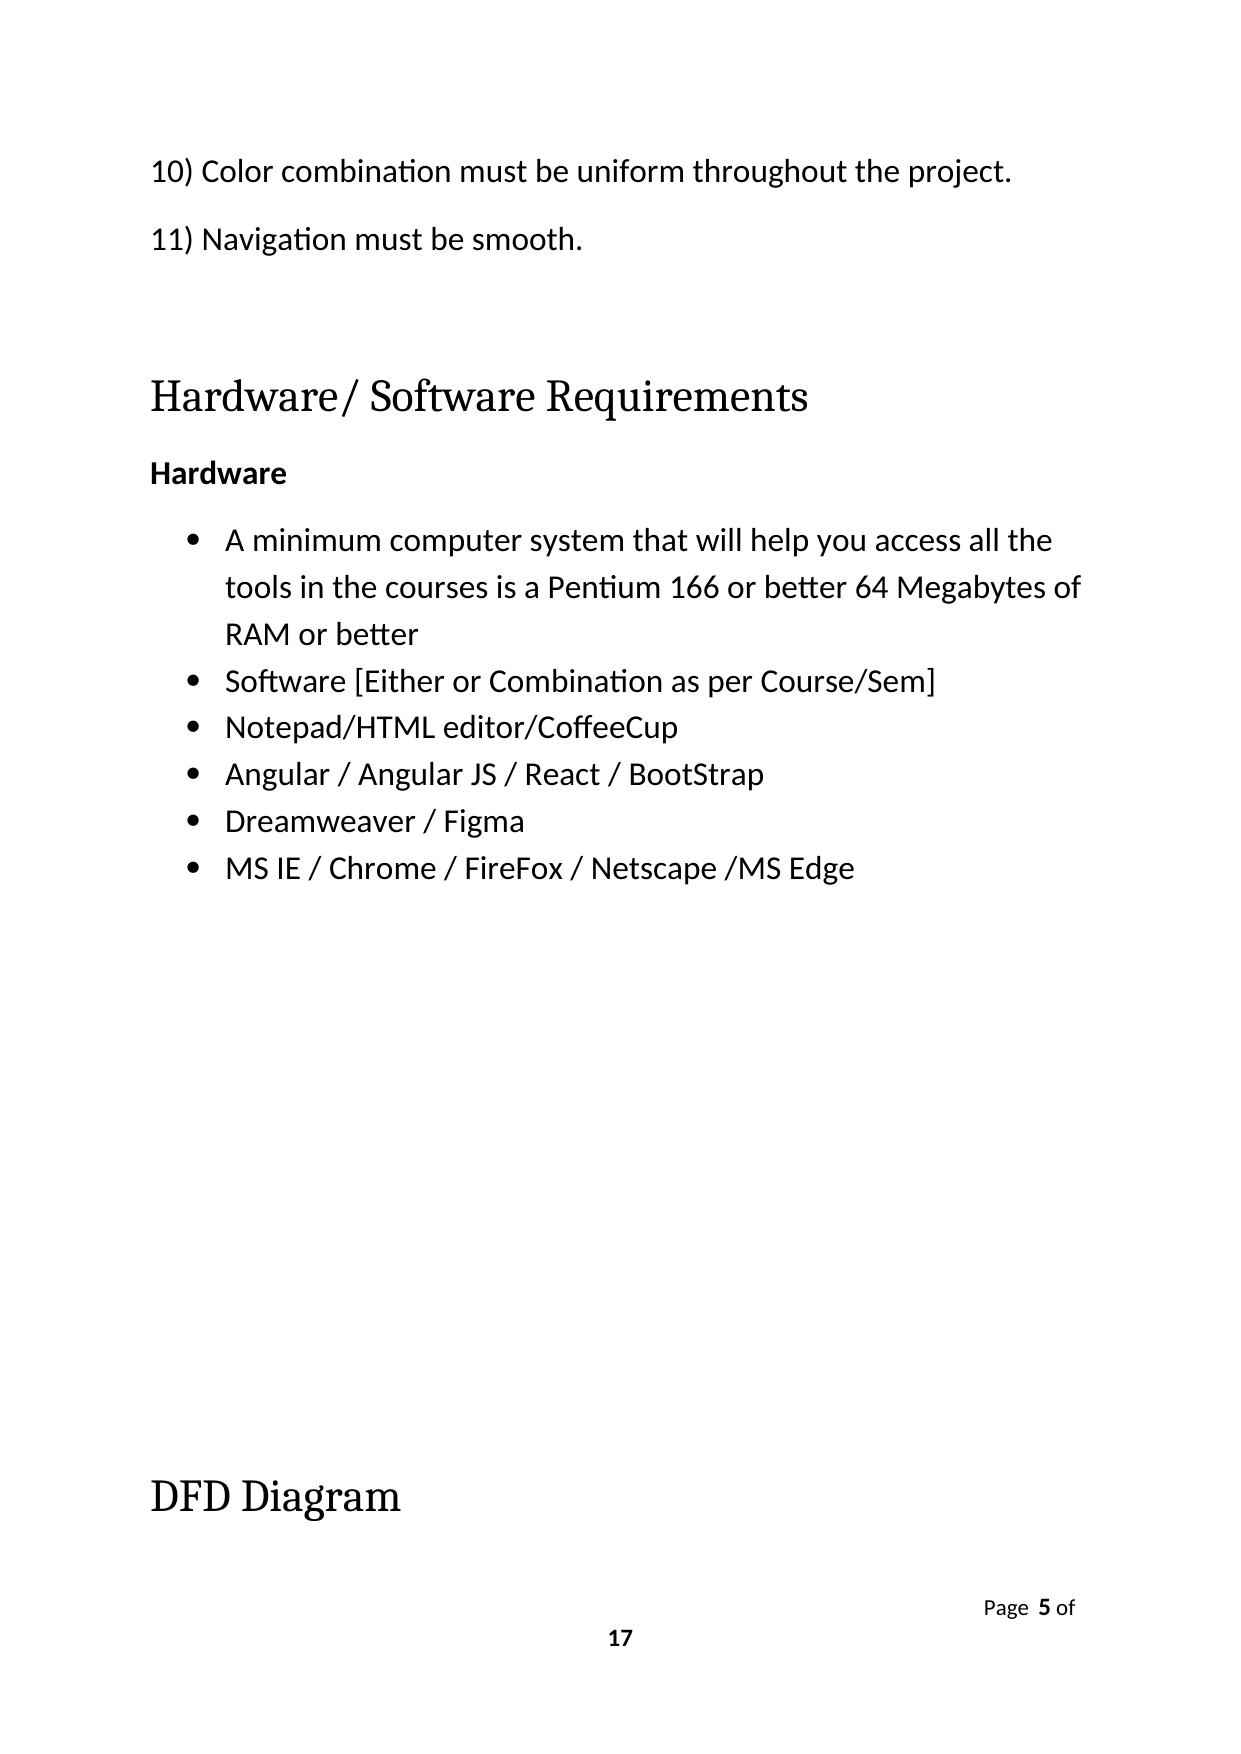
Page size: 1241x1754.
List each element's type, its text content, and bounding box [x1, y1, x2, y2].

list Dreamweaver / Figma [187, 800, 1090, 841]
text 10) Color combination must be uniform throughout the project. [150, 150, 1090, 191]
list Notepad/HTML editor/CoffeeCup [187, 706, 1090, 747]
list Software [Either or Combination as per Course/Sem] [187, 659, 1090, 700]
text Hardware [150, 452, 1090, 492]
list Angular / Angular JS / React / BootStrap [187, 753, 1090, 794]
text DFD Diagram [150, 1470, 1090, 1523]
text 11) Navigation must be smooth. [150, 218, 1090, 258]
text Hardware/ Software Requirements [150, 370, 1090, 423]
list MS IE / Chrome / FireFox / Netscape /MS Edge [187, 847, 1090, 887]
list A minimum computer system that will help you access all the tools in the courses is a Pentium 166 or better 64 Megabytes of RAM or better [187, 519, 1090, 653]
